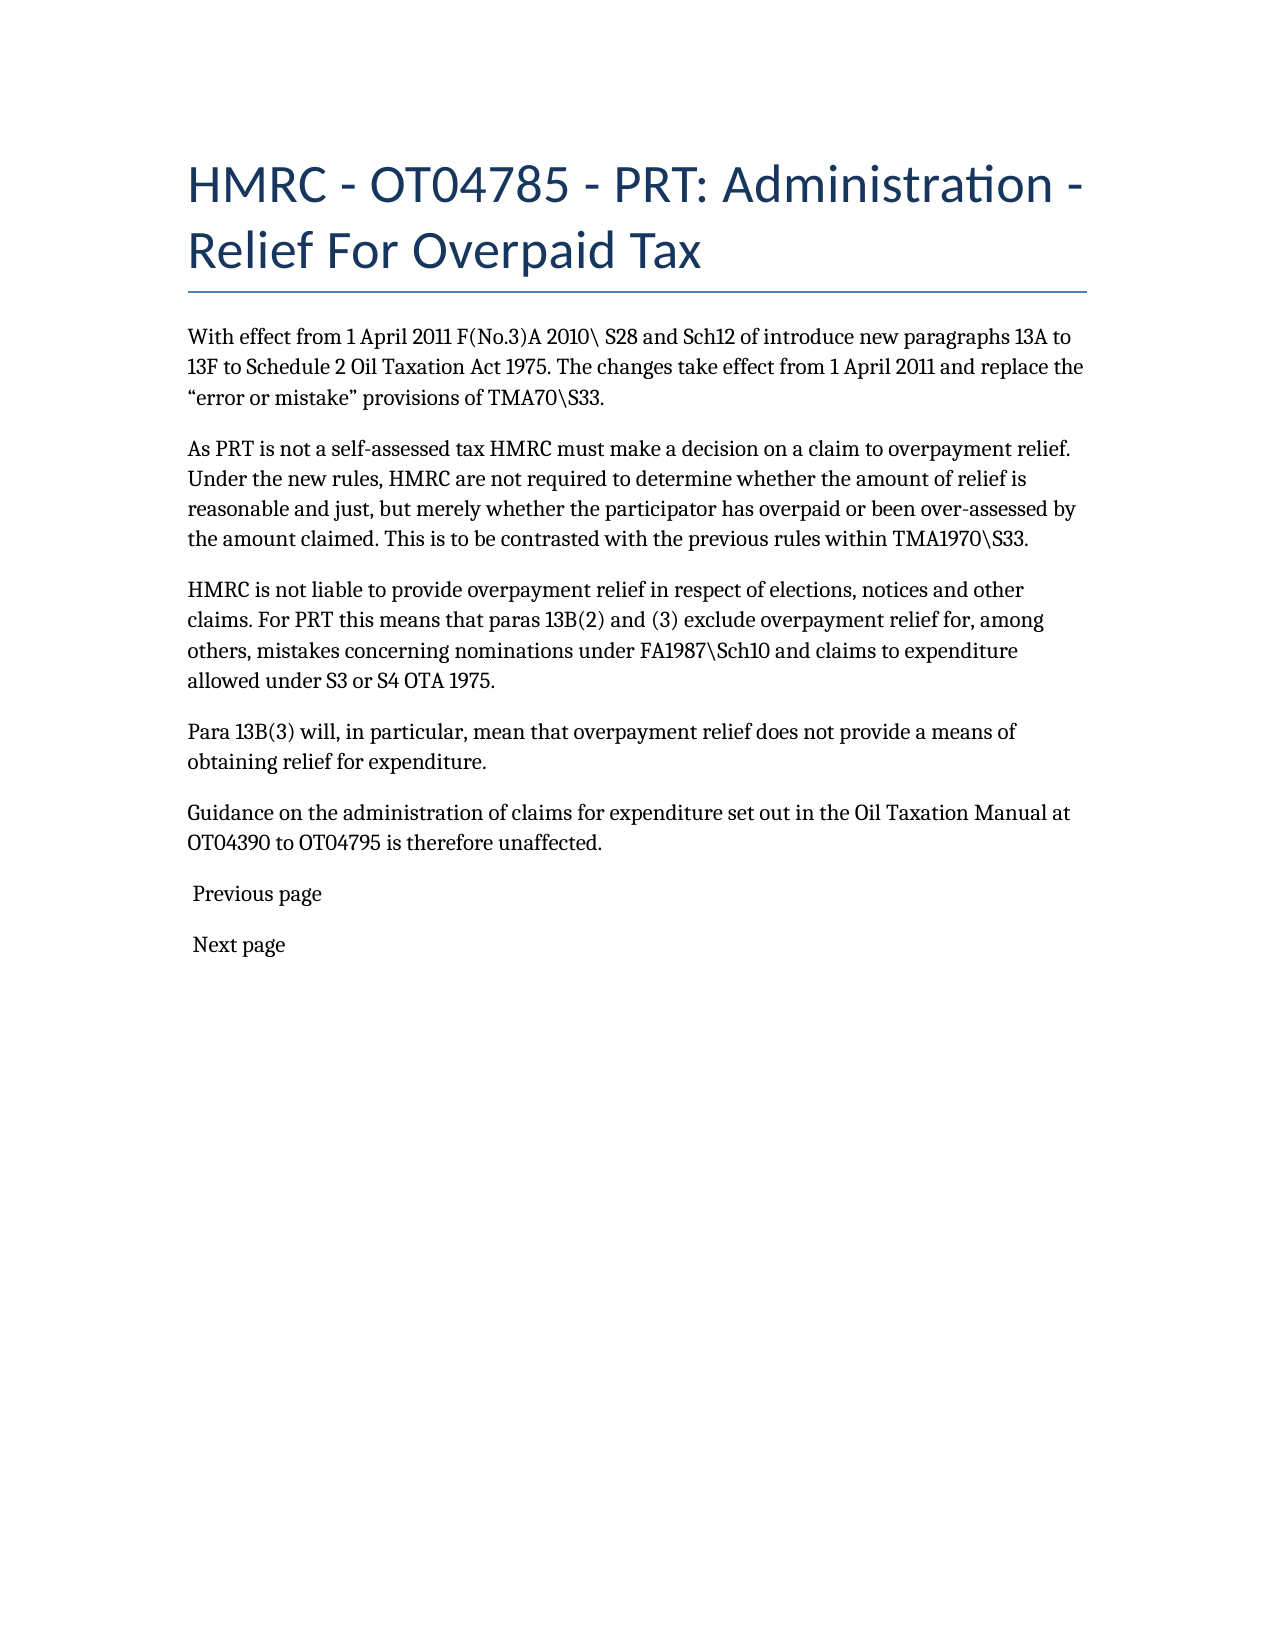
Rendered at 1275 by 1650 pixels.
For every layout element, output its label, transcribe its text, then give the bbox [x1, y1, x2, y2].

text Guidance on the administration of claims for expenditure set out in the Oil Taxation Manual at OT04390 to OT04795 is therefore unaffected. [187, 800, 1087, 857]
title HMRC - OT04785 - PRT: Administration - Relief For Overpaid Tax [187, 150, 1087, 293]
text With effect from 1 April 2011 F(No.3)A 2010\ S28 and Sch12 of introduce new paragraphs 13A to 13F to Schedule 2 Oil Taxation Act 1975. The changes take effect from 1 April 2011 and replace the “error or mistake” provisions of TMA70\S33. [187, 324, 1087, 411]
text Para 13B(3) will, in particular, mean that overpayment relief does not provide a means of obtaining relief for expenditure. [187, 719, 1087, 775]
text Next page [187, 932, 1087, 959]
text As PRT is not a self-assessed tax HMRC must make a decision on a claim to overpayment relief. Under the new rules, HMRC are not required to determine whether the amount of relief is reasonable and just, but merely whether the participator has overpaid or been over-assessed by the amount claimed. This is to be contrasted with the previous rules within TMA1970\S33. [187, 435, 1087, 552]
text Previous page [187, 881, 1087, 908]
text HMRC is not liable to provide overpayment relief in respect of elections, notices and other claims. For PRT this means that paras 13B(2) and (3) exclude overpayment relief for, among others, mistakes concerning nominations under FA1987\Sch10 and claims to expenditure allowed under S3 or S4 OTA 1975. [187, 577, 1087, 694]
